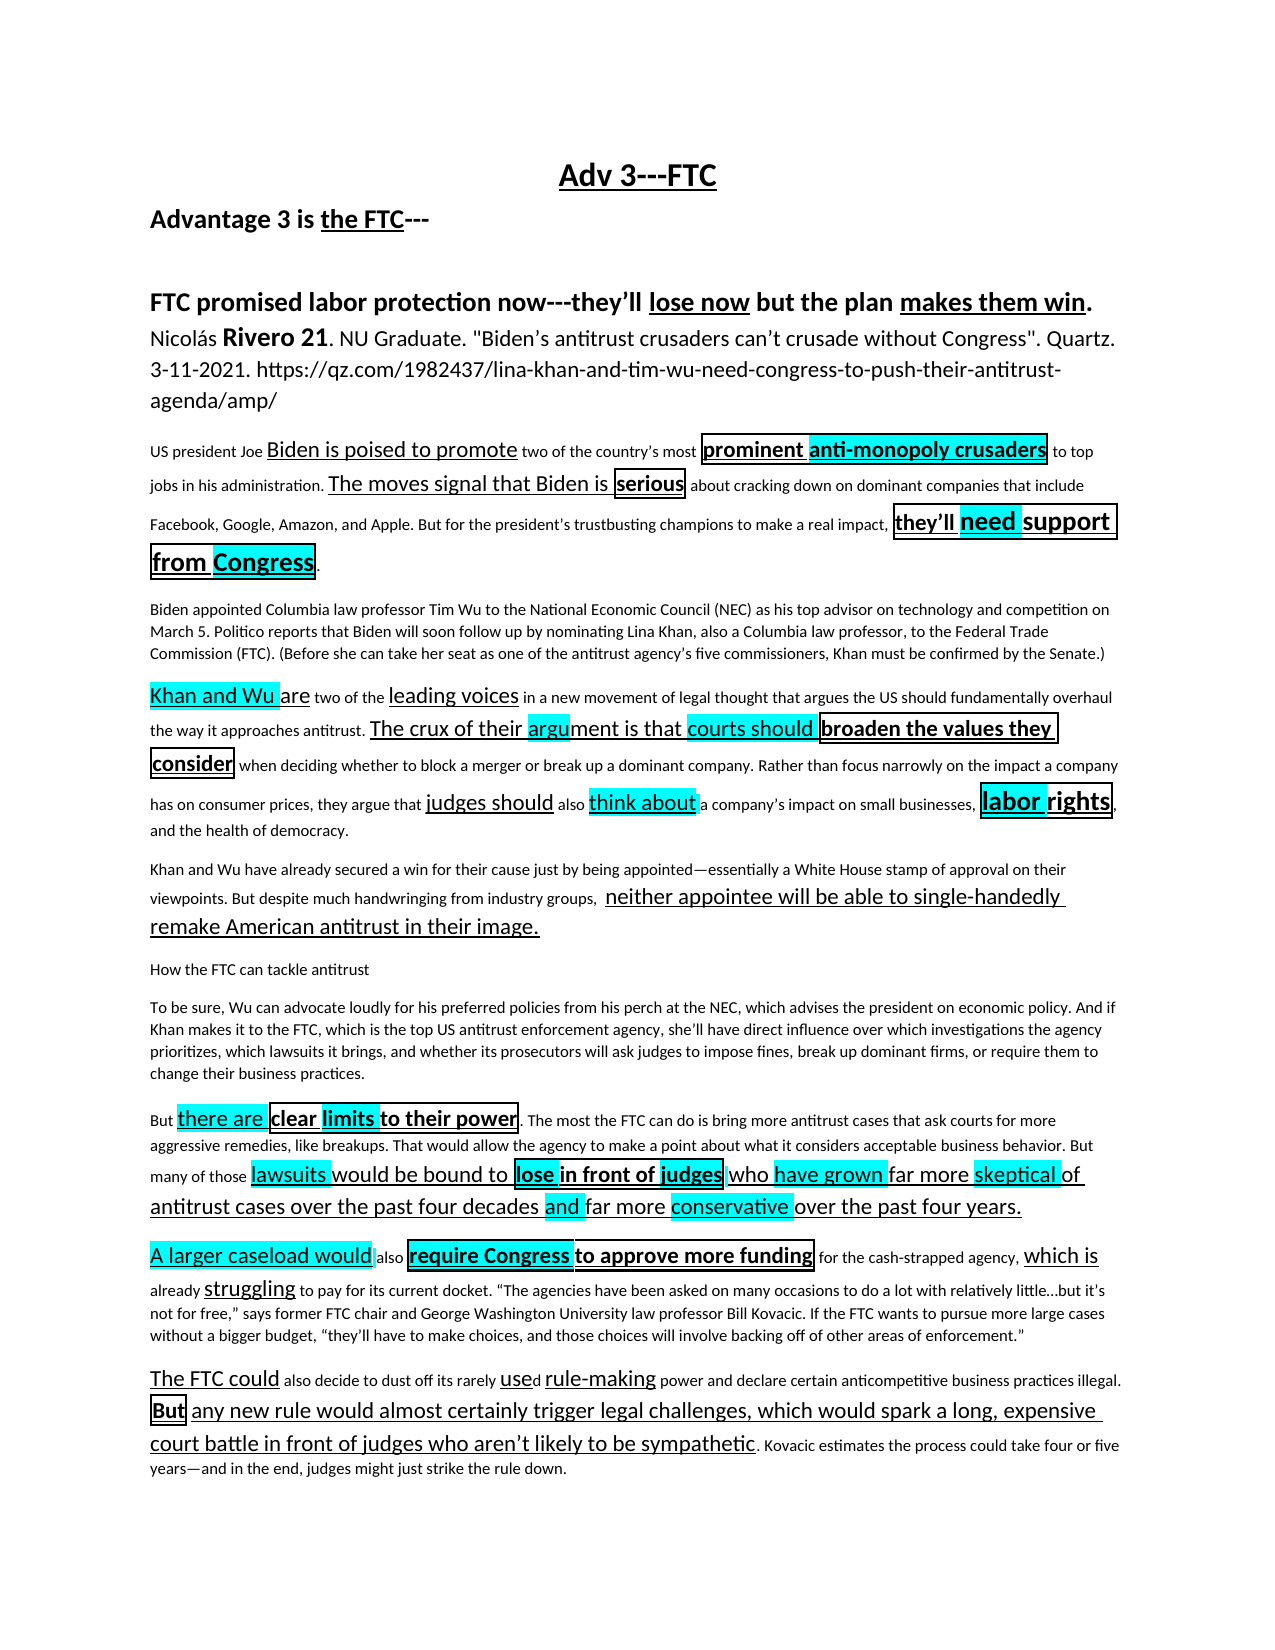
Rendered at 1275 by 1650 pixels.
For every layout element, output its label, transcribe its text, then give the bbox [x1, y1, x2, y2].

text How the FTC can tackle antitrust [150, 959, 1125, 979]
text A larger caseload would also require Congress to approve more funding for the cash-strapped agency, which is already struggling to pay for its current docket. “The agencies have been asked on many occasions to do a lot with relatively little…but it’s not for free,” says former FTC chair and George Washington University law professor Bill Kovacic. If the FTC wants to pursue more large cases without a bigger budget, “they’ll have to make choices, and those choices will involve backing off of other areas of enforcement.” [150, 1239, 1125, 1346]
subtitle Advantage 3 is the FTC--- [150, 202, 1125, 235]
text Biden appointed Columbia law professor Tim Wu to the National Economic Council (NEC) as his top advisor on technology and competition on March 5. Politico reports that Biden will soon follow up by nominating Lina Khan, also a Columbia law professor, to the Federal Trade Commission (FTC). (Before she can take her seat as one of the antitrust agency’s five commissioners, Khan must be confirmed by the Senate.) [150, 599, 1125, 663]
text To be sure, Wu can advocate loudly for his preferred policies from his perch at the NEC, which advises the president on economic policy. And if Khan makes it to the FTC, which is the top US antitrust enforcement agency, she’ll have direct influence over which investigations the agency prioritizes, which lawsuits it brings, and whether its prosecutors will ask judges to impose fines, break up dominant firms, or require them to change their business practices. [150, 997, 1125, 1083]
subtitle FTC promised labor protection now---they’ll lose now but the plan makes them win. [150, 285, 1125, 318]
text US president Joe Biden is poised to promote two of the country’s most prominent anti-monopoly crusaders to top jobs in his administration. The moves signal that Biden is serious about cracking down on dominant companies that include Facebook, Google, Amazon, and Apple. But for the president’s trustbusting champions to make a real impact, they’ll need support from Congress. [150, 433, 1125, 580]
text But there are clear limits to their power. The most the FTC can do is bring more antitrust cases that ask courts for more aggressive remedies, like breakups. That would allow the agency to make a point about what it considers acceptable business behavior. But many of those lawsuits would be bound to lose in front of judges who have grown far more skeptical of antitrust cases over the past four decades and far more conservative over the past four years. [150, 1102, 1125, 1221]
text Khan and Wu are two of the leading voices in a new movement of legal thought that argues the US should fundamentally overhaul the way it approaches antitrust. The crux of their argument is that courts should broaden the values they consider when deciding whether to block a merger or break up a dominant company. Rather than focus narrowly on the impact a company has on consumer prices, they argue that judges should also think about a company’s impact on small businesses, labor rights, and the health of democracy. [150, 682, 1125, 841]
subtitle Adv 3---FTC [150, 154, 1125, 195]
text The FTC could also decide to dust off its rarely used rule-making power and declare certain anticompetitive business practices illegal. But any new rule would almost certainly trigger legal challenges, which would spark a long, expensive court battle in front of judges who aren’t likely to be sympathetic. Kovacic estimates the process could take four or five years—and in the end, judges might just strike the rule down. [150, 1364, 1125, 1478]
text Nicolás Rivero 21. NU Graduate. "Biden’s antitrust crusaders can’t crusade without Congress". Quartz. 3-11-2021. https://qz.com/1982437/lina-khan-and-tim-wu-need-congress-to-push-their-antitrust-agenda/amp/ [150, 320, 1125, 414]
text Khan and Wu have already secured a win for their cause just by being appointed—essentially a White House stamp of approval on their viewpoints. But despite much handwringing from industry groups, neither appointee will be able to single-handedly remake American antitrust in their image. [150, 859, 1125, 940]
